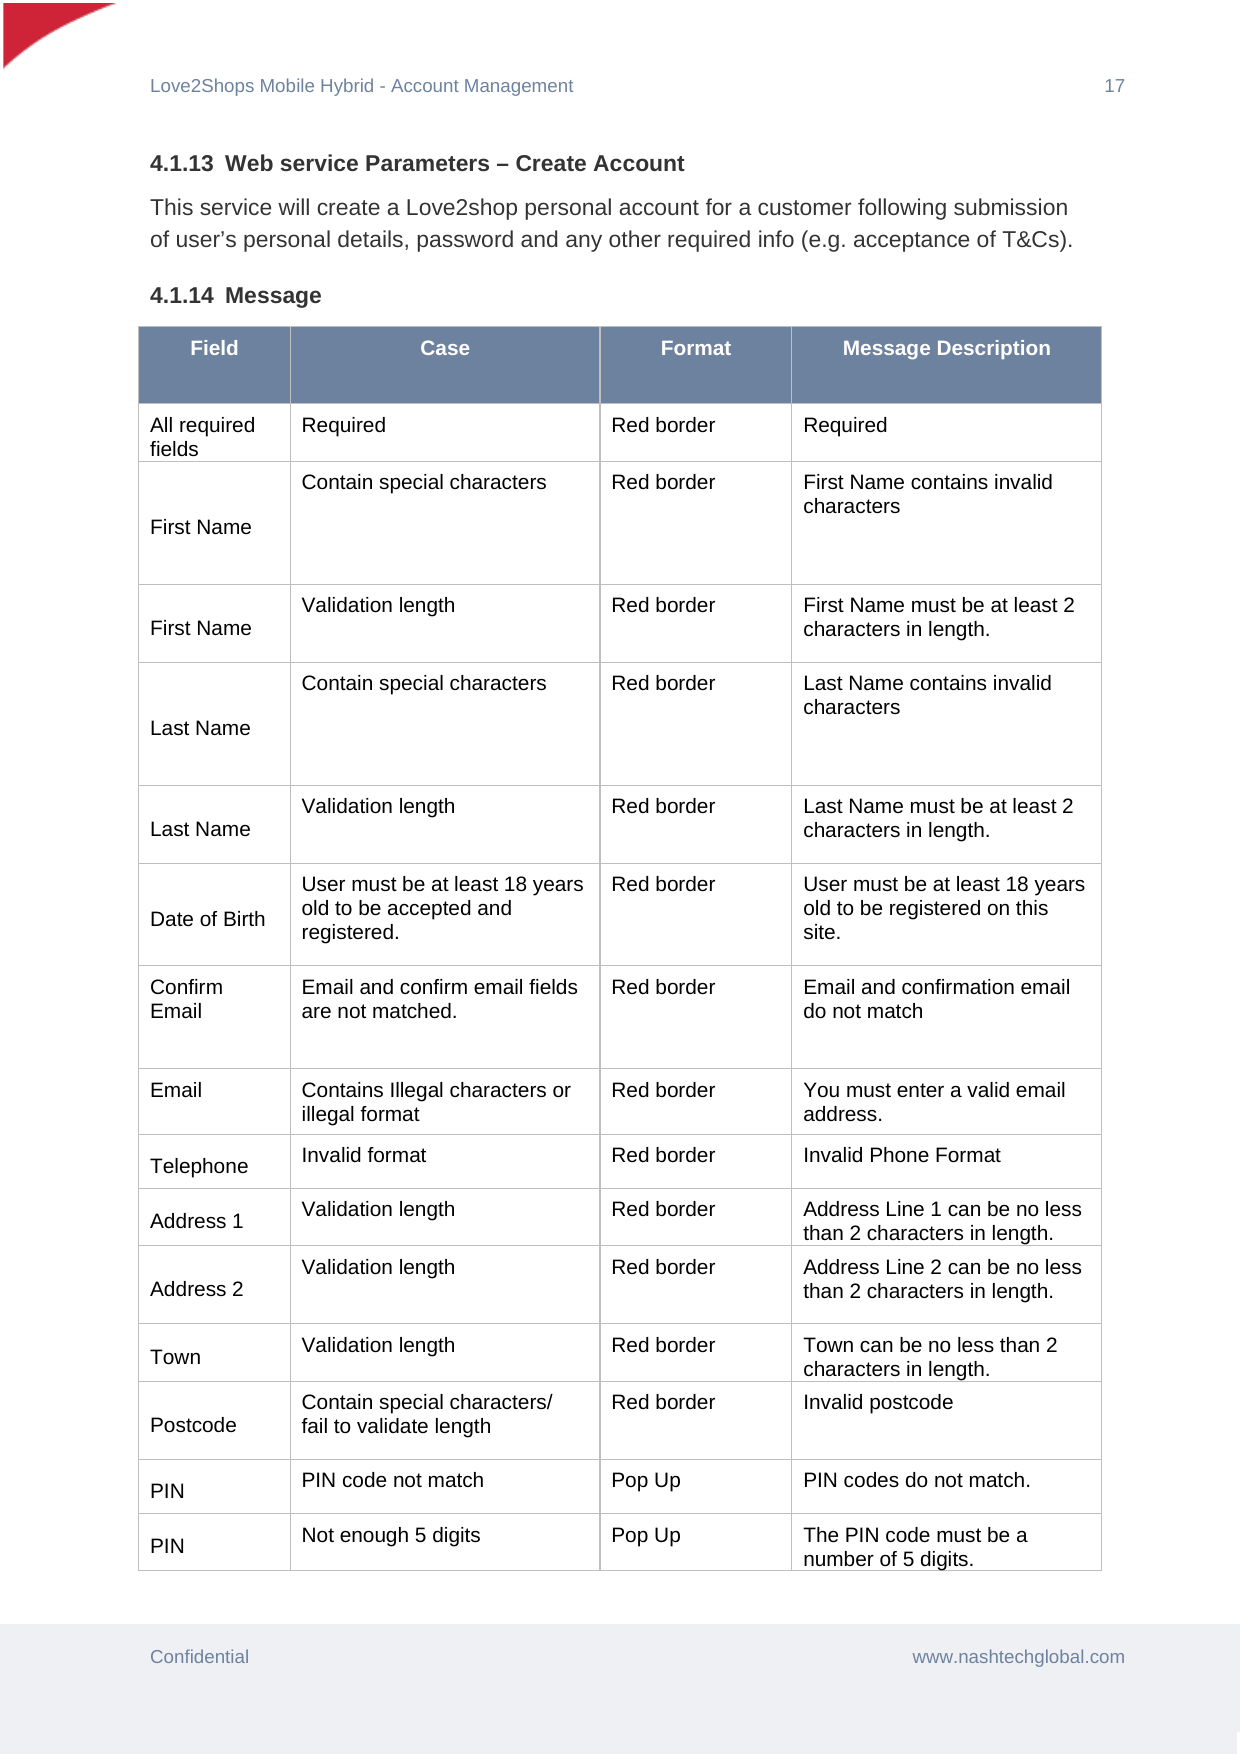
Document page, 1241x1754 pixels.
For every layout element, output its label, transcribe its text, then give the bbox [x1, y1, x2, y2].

table_header Message Description [792, 327, 1101, 403]
subtitle Web service Parameters – Create Account [150, 150, 1090, 176]
table_cell Address Line 2 can be no less than 2 characters in length. [792, 1246, 1101, 1323]
table_cell Red border [601, 404, 791, 461]
table_cell Red border [601, 585, 791, 662]
table_cell Last Name must be at least 2 characters in length. [792, 786, 1101, 863]
table_cell Email and confirm email fields are not matched. [291, 966, 599, 1068]
table_cell Date of Birth [139, 864, 290, 965]
table_cell Red border [601, 1135, 791, 1188]
table_cell Confirm Email [139, 966, 290, 1068]
table_cell Pop Up [601, 1514, 791, 1570]
table_cell Last Name [139, 663, 290, 784]
table_cell Not enough 5 digits [291, 1514, 599, 1570]
table_cell Address Line 1 can be no less than 2 characters in length. [792, 1189, 1101, 1245]
table_cell Red border [601, 864, 791, 965]
table_cell Validation length [291, 1189, 599, 1245]
table_cell Red border [601, 663, 791, 784]
picture [3, 3, 121, 70]
table_cell Address 1 [139, 1189, 290, 1245]
table_cell First Name [139, 585, 290, 662]
table_cell PIN [139, 1460, 290, 1513]
table_cell Email and confirmation email do not match [792, 966, 1101, 1068]
table_cell Town can be no less than 2 characters in length. [792, 1324, 1101, 1381]
text This service will create a Love2shop personal account for a customer following submission of user’s personal details, password and any other required info (e.g. acceptance of T&Cs). [150, 194, 1090, 252]
table_cell Red border [601, 1382, 791, 1459]
table_cell Invalid postcode [792, 1382, 1101, 1459]
table_cell Red border [601, 1246, 791, 1323]
table_cell Red border [601, 786, 791, 863]
table_cell Telephone [139, 1135, 290, 1188]
table_cell Contains Illegal characters or illegal format [291, 1069, 599, 1134]
table_cell First Name [139, 462, 290, 583]
table_cell Invalid format [291, 1135, 599, 1188]
table_cell Red border [601, 1324, 791, 1381]
table_cell First Name must be at least 2 characters in length. [792, 585, 1101, 662]
table_cell Email [139, 1069, 290, 1134]
table_cell Town [139, 1324, 290, 1381]
table_cell Required [792, 404, 1101, 461]
table_cell Validation length [291, 1246, 599, 1323]
table_cell Red border [601, 462, 791, 583]
table_cell Last Name [139, 786, 290, 863]
table_cell First Name contains invalid characters [792, 462, 1101, 583]
subtitle Message [150, 282, 1090, 308]
table_cell Validation length [291, 585, 599, 662]
table_cell User must be at least 18 years old to be accepted and registered. [291, 864, 599, 965]
table_cell Red border [601, 1189, 791, 1245]
table_cell Validation length [291, 786, 599, 863]
table_cell PIN codes do not match. [792, 1460, 1101, 1513]
table_cell The PIN code must be a number of 5 digits. [792, 1514, 1101, 1570]
table_header Field [139, 327, 290, 403]
table_cell Contain special characters [291, 663, 599, 784]
table_header Case [291, 327, 599, 403]
table_cell You must enter a valid email address. [792, 1069, 1101, 1134]
table_cell PIN code not match [291, 1460, 599, 1513]
table_cell Pop Up [601, 1460, 791, 1513]
table_cell Red border [601, 1069, 791, 1134]
table_cell Postcode [139, 1382, 290, 1459]
table_cell PIN [139, 1514, 290, 1570]
table_cell All required fields [139, 404, 290, 461]
table_cell User must be at least 18 years old to be registered on this site. [792, 864, 1101, 965]
table_cell Red border [601, 966, 791, 1068]
table_cell Contain special characters [291, 462, 599, 583]
table_cell Contain special characters/ fail to validate length [291, 1382, 599, 1459]
table_cell Validation length [291, 1324, 599, 1381]
table_cell Invalid Phone Format [792, 1135, 1101, 1188]
table_cell Required [291, 404, 599, 461]
table_header Format [601, 327, 791, 403]
table_cell Last Name contains invalid characters [792, 663, 1101, 784]
table_cell Address 2 [139, 1246, 290, 1323]
